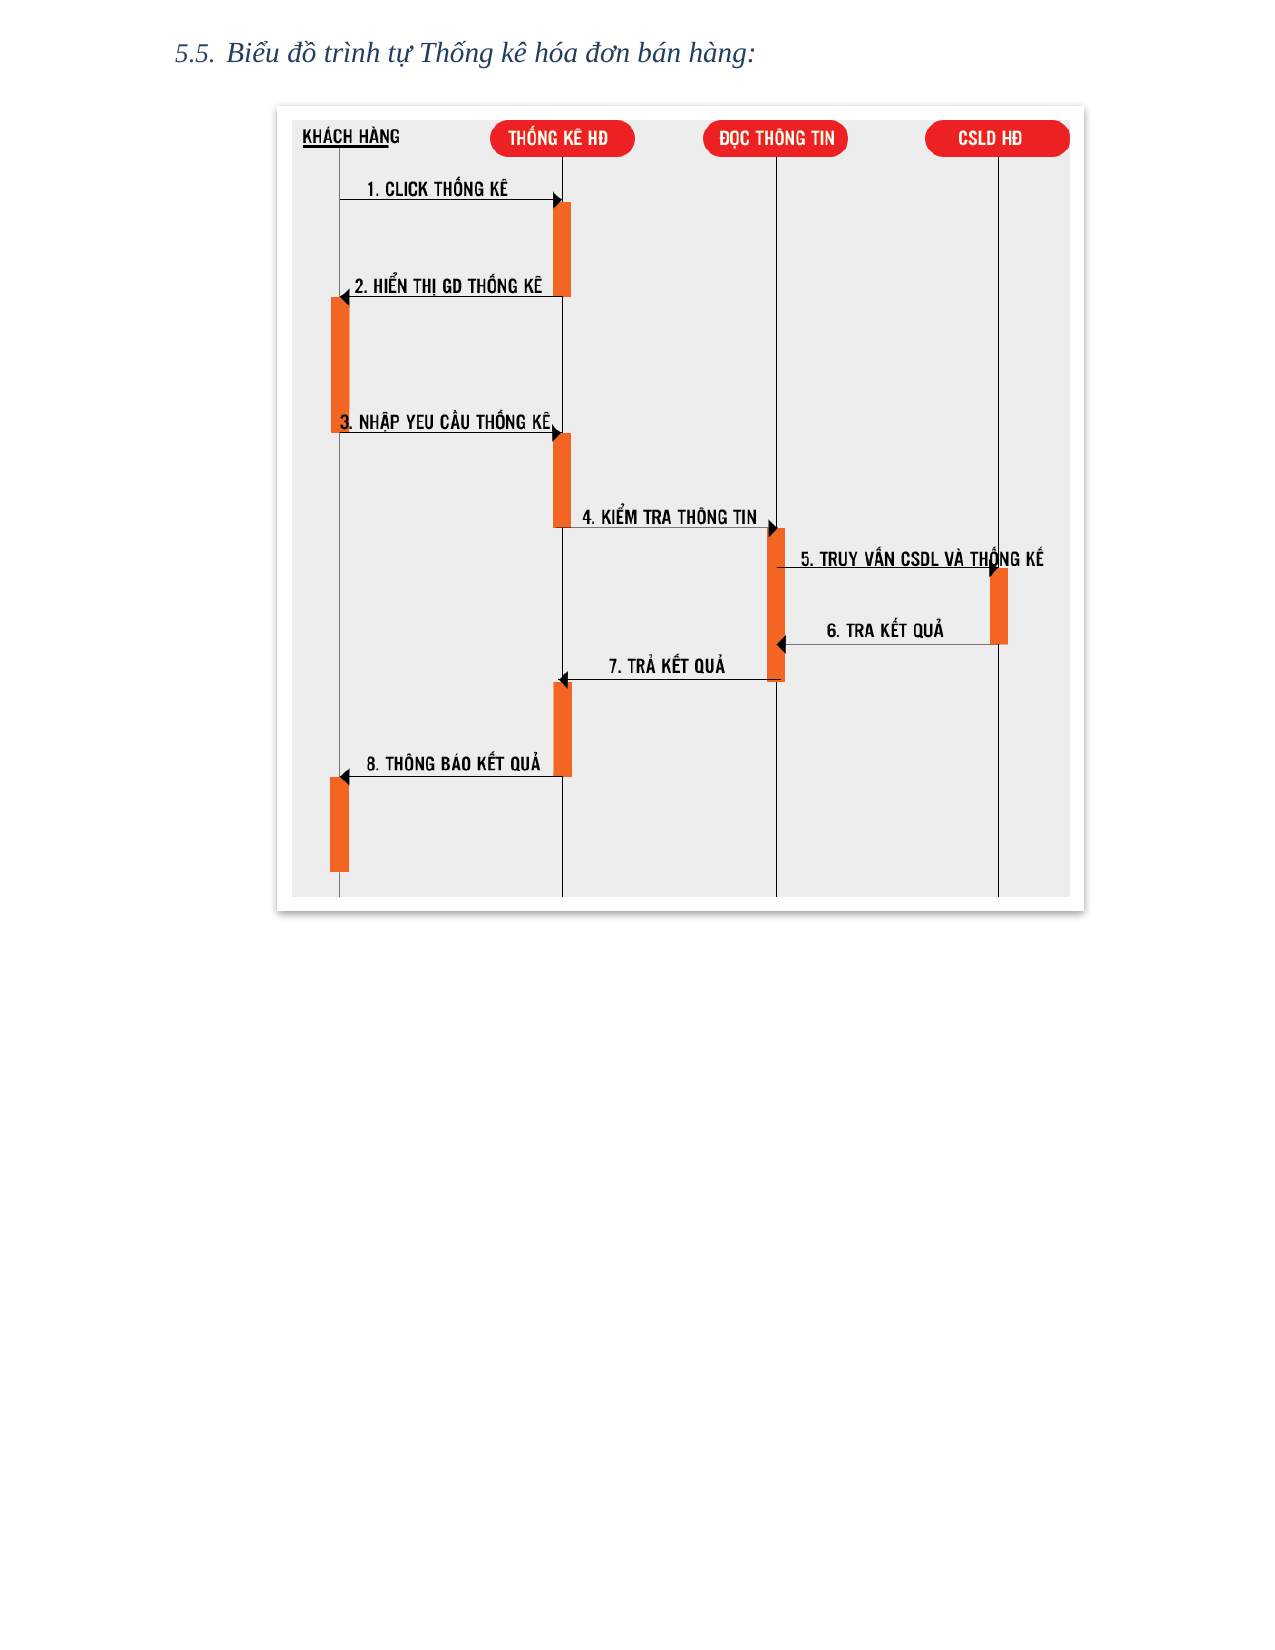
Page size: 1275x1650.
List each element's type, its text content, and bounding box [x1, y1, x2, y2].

picture [292, 120, 1070, 897]
list Biểu đồ trình tự Thống kê hóa đơn bán hàng: [175, 35, 1135, 68]
